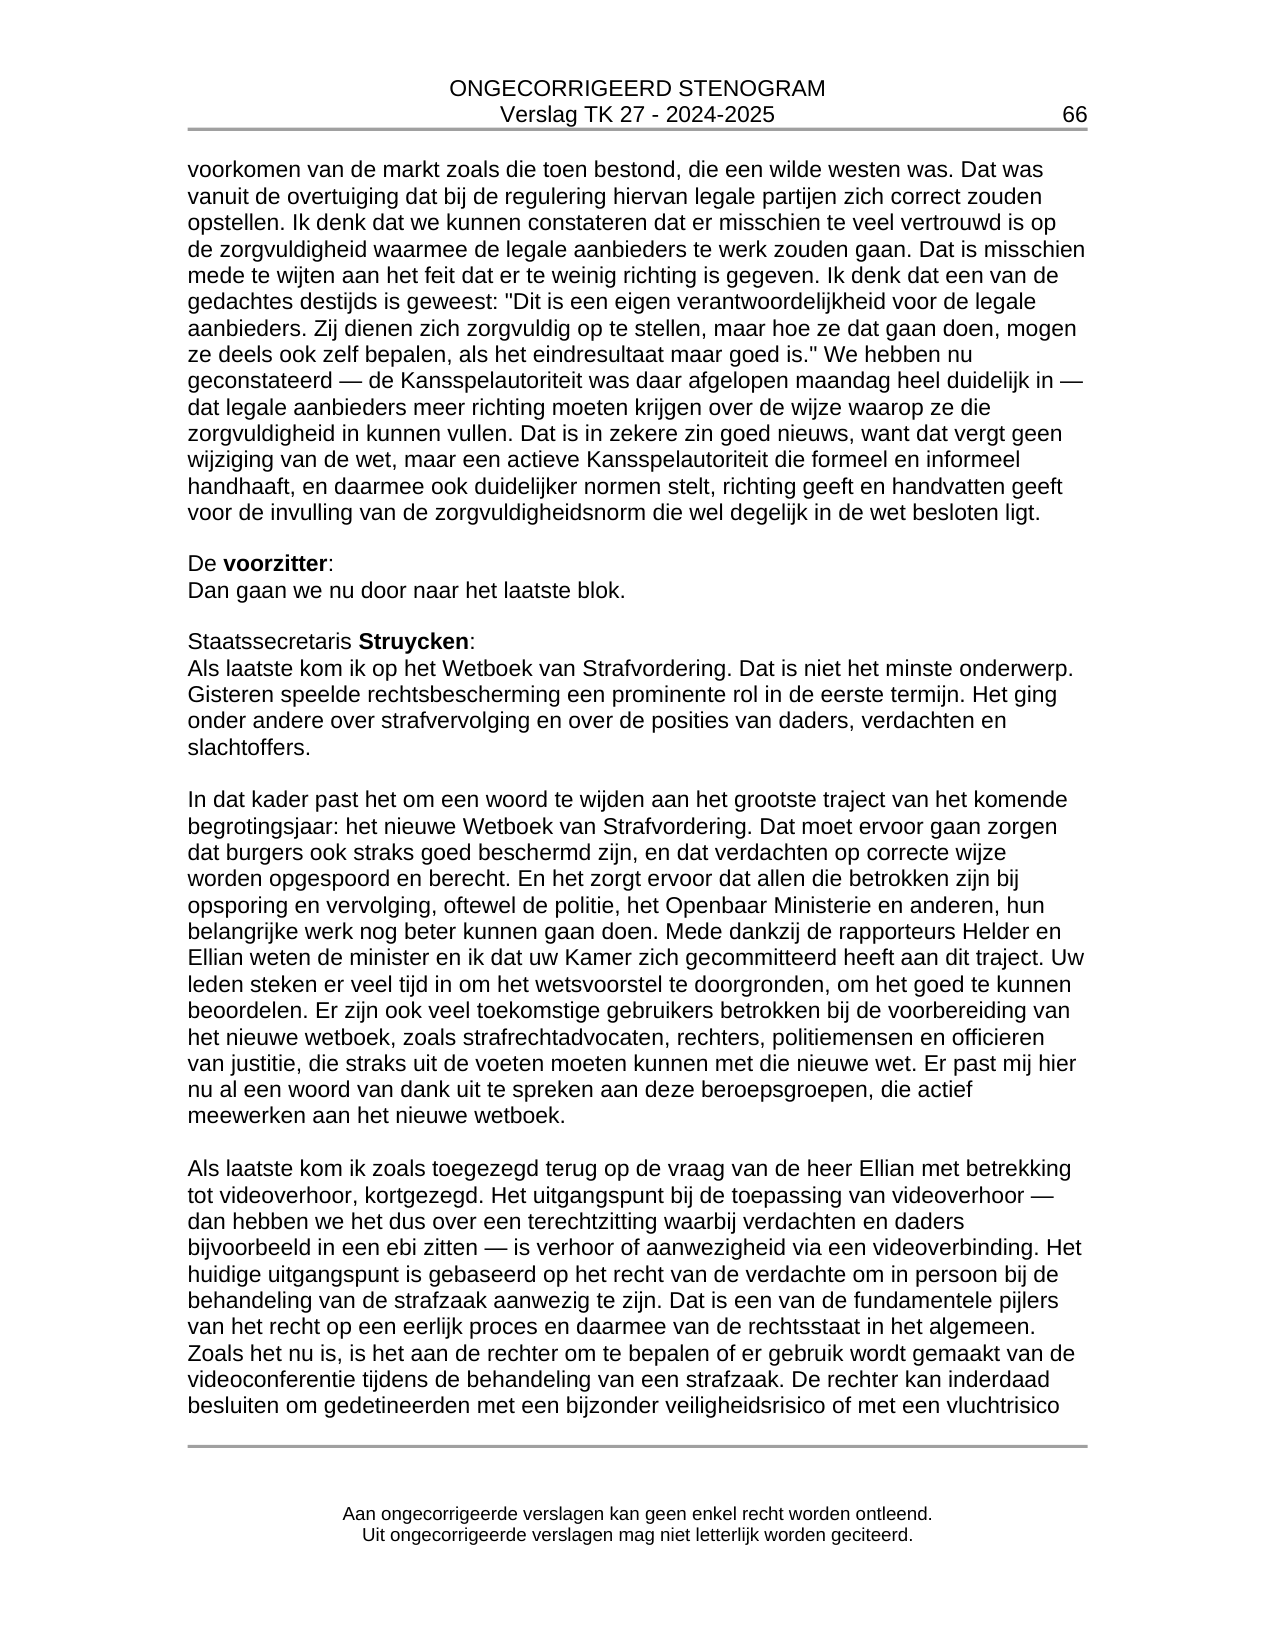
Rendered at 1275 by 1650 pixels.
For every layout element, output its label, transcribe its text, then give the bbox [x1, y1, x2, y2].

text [187, 156, 1087, 525]
text De voorzitter: Dan gaan we nu door naar het laatste blok. [187, 550, 1087, 603]
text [187, 628, 1087, 1419]
